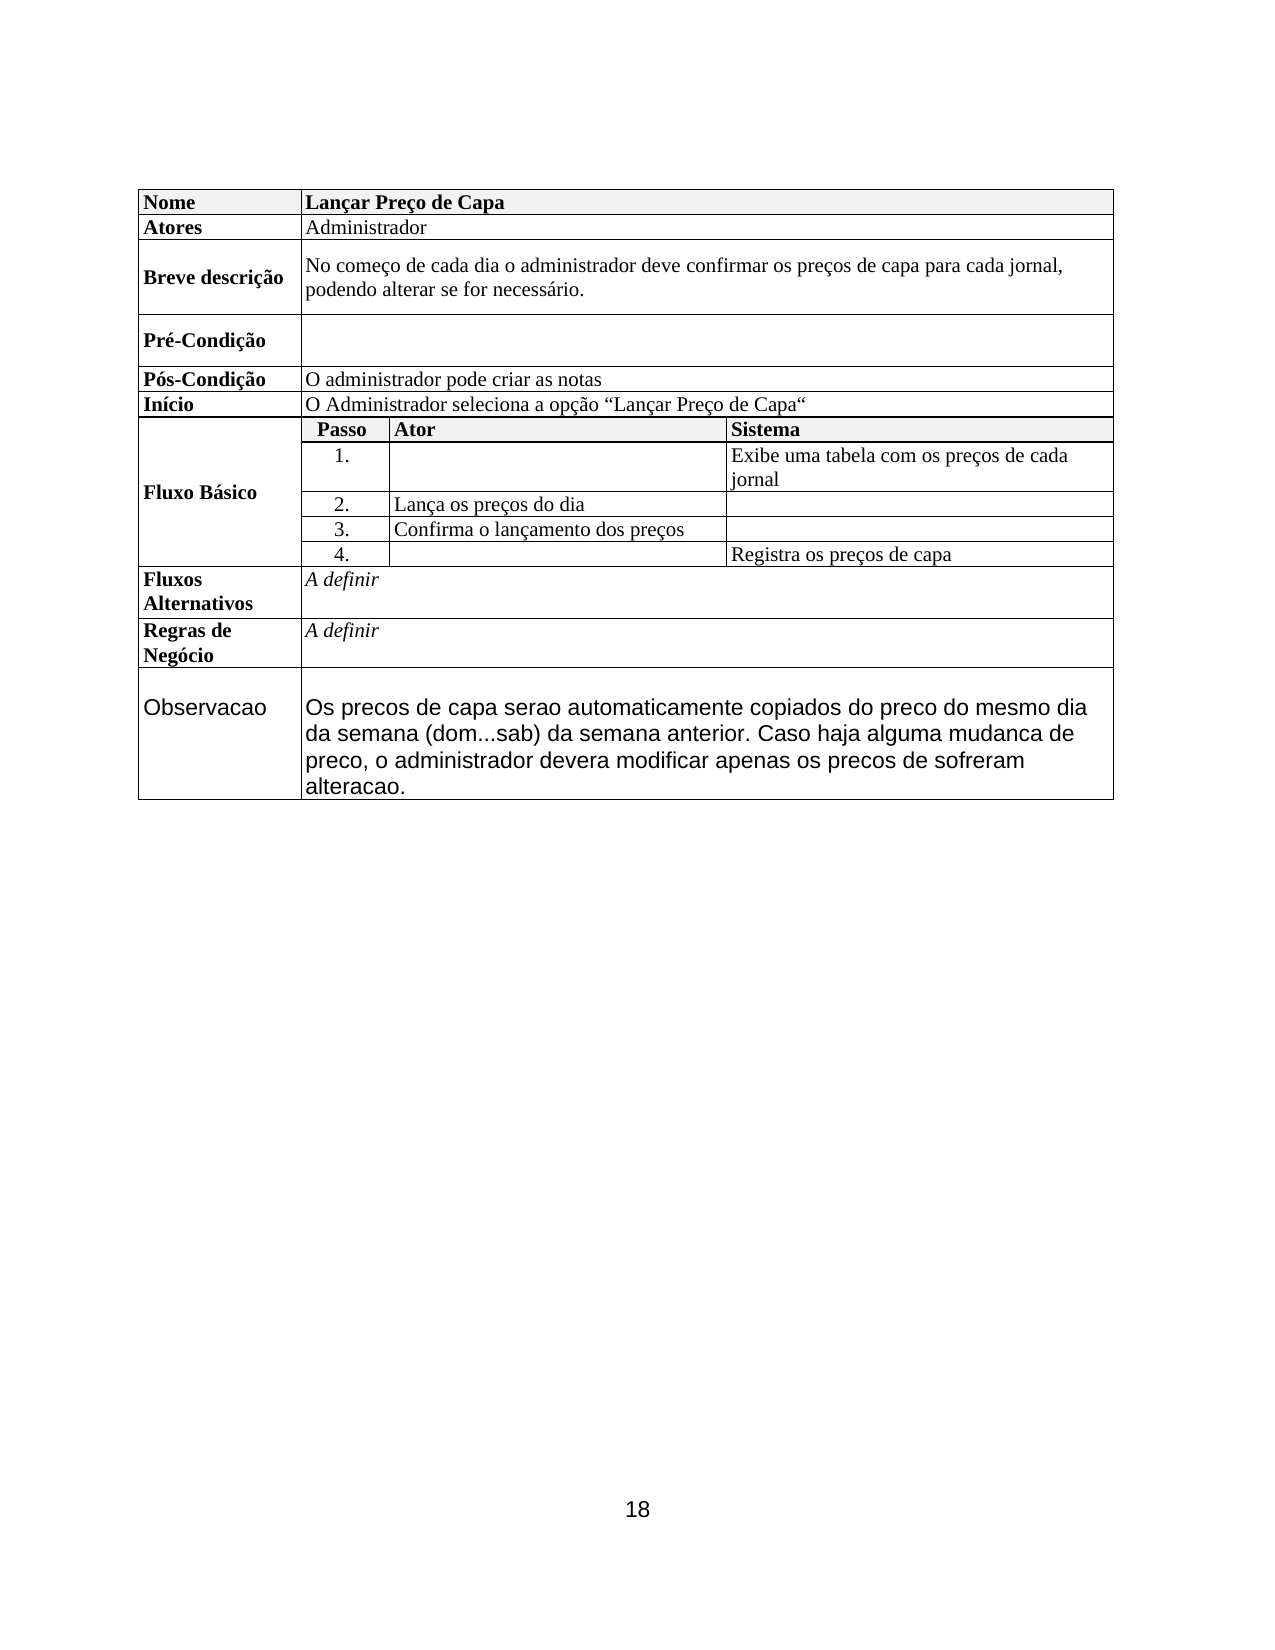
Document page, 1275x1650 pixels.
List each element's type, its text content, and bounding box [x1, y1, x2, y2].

table_cell Sistema [727, 418, 1113, 441]
table_cell [390, 443, 726, 491]
table_cell Regras de Negócio [139, 619, 301, 667]
table_cell Os precos de capa serao automaticamente copiados do preco do mesmo dia da semana (dom...sab) da semana anterior. Caso haja alguma mudanca de preco, o administrador devera modificar apenas os precos de sofreram alteracao. [302, 668, 1113, 799]
table_cell Exibe uma tabela com os preços de cada jornal [727, 443, 1113, 491]
table_cell Atores [139, 215, 301, 239]
table_cell [727, 492, 1113, 516]
table_cell Registra os preços de capa [727, 542, 1113, 566]
table_header Nome [139, 190, 301, 214]
table_cell 1. [302, 443, 389, 491]
table_cell No começo de cada dia o administrador deve confirmar os preços de capa para cada jornal, podendo alterar se for necessário. [302, 240, 1113, 314]
table_cell Lança os preços do dia [390, 492, 726, 516]
table_cell Fluxos Alternativos [139, 567, 301, 617]
table_cell Confirma o lançamento dos preços [390, 517, 726, 541]
table_cell 3. [302, 517, 389, 541]
table_cell [727, 517, 1113, 541]
table_cell 2. [302, 492, 389, 516]
table_cell Administrador [302, 215, 1113, 239]
table_cell Pós-Condição [139, 367, 301, 391]
table_cell [390, 542, 726, 566]
table_cell Observacao [139, 668, 301, 799]
table_cell A definir [302, 567, 1113, 617]
table_cell Breve descrição [139, 240, 301, 314]
table_cell Ator [390, 418, 726, 441]
table_cell A definir [302, 619, 1113, 667]
table_cell Passo [302, 418, 389, 441]
table_header Lançar Preço de Capa [302, 190, 1113, 214]
table_cell O Administrador seleciona a opção “Lançar Preço de Capa“ [302, 392, 1113, 416]
table_cell Pré-Condição [139, 315, 301, 366]
table_cell O administrador pode criar as notas [302, 367, 1113, 391]
table_cell [302, 315, 1113, 366]
table_cell Início [139, 392, 301, 416]
table_cell Fluxo Básico [139, 418, 301, 566]
table_cell 4. [302, 542, 389, 566]
